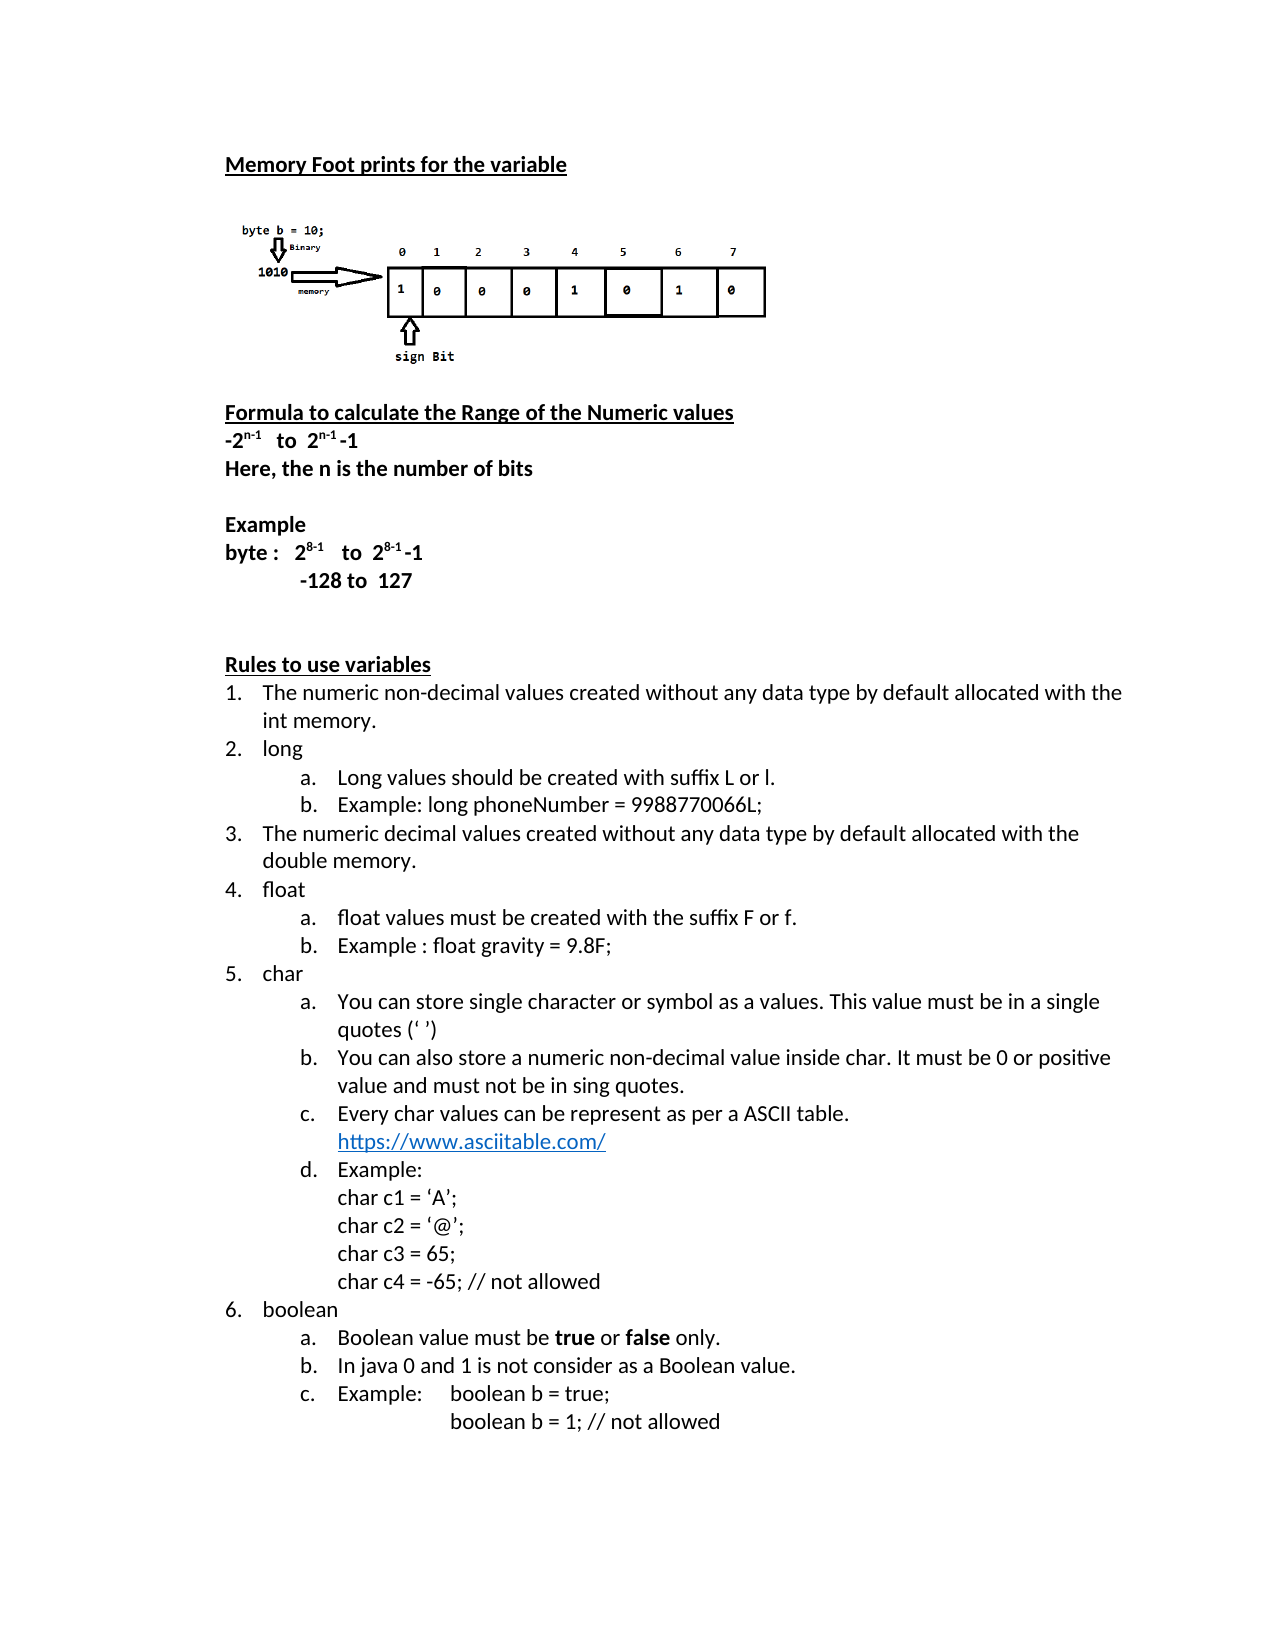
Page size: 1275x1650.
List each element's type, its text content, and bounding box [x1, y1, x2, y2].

list float values must be created with the suffix F or f. [300, 903, 1125, 931]
text byte : 28-1 to 28-1 -1 [225, 538, 1125, 566]
text Example [225, 510, 1125, 538]
list Long values should be created with suffix L or l. [300, 763, 1125, 791]
list The numeric decimal values created without any data type by default allocated with the double memory. [225, 819, 1125, 875]
list Example: boolean b = true; [300, 1379, 1125, 1407]
text Formula to calculate the Range of the Numeric values [225, 398, 1125, 426]
list Example: long phoneNumber = 9988770066L; [300, 791, 1125, 819]
list Boolean value must be true or false only. [300, 1323, 1125, 1351]
text boolean b = 1; // not allowed [375, 1407, 1125, 1435]
list char [225, 959, 1125, 987]
list Example: [300, 1155, 1125, 1183]
list You can also store a numeric non-decimal value inside char. It must be 0 or positive value and must not be in sing quotes. [300, 1043, 1125, 1099]
list You can store single character or symbol as a values. This value must be in a single quotes (‘ ’) [300, 987, 1125, 1043]
text char c1 = ‘A’; [337, 1183, 1125, 1211]
text char c2 = ‘@’; [337, 1211, 1125, 1239]
text https://www.asciitable.com/ [337, 1127, 1125, 1155]
list boolean [225, 1295, 1125, 1323]
text Here, the n is the number of bits [225, 454, 1125, 482]
text char c4 = -65; // not allowed [337, 1267, 1125, 1295]
text Memory Foot prints for the variable [225, 150, 1125, 178]
list In java 0 and 1 is not consider as a Boolean value. [300, 1351, 1125, 1379]
text char c3 = 65; [337, 1239, 1125, 1267]
text Rules to use variables [225, 651, 1125, 678]
list float [225, 875, 1125, 903]
text -128 to 127 [225, 566, 1125, 594]
list long [225, 734, 1125, 763]
list The numeric non-decimal values created without any data type by default allocated with the int memory. [225, 678, 1125, 734]
text -2n-1 to 2n-1 -1 [225, 426, 1125, 454]
list Every char values can be represent as per a ASCII table. [300, 1099, 1125, 1127]
list Example : float gravity = 9.8F; [300, 931, 1125, 959]
